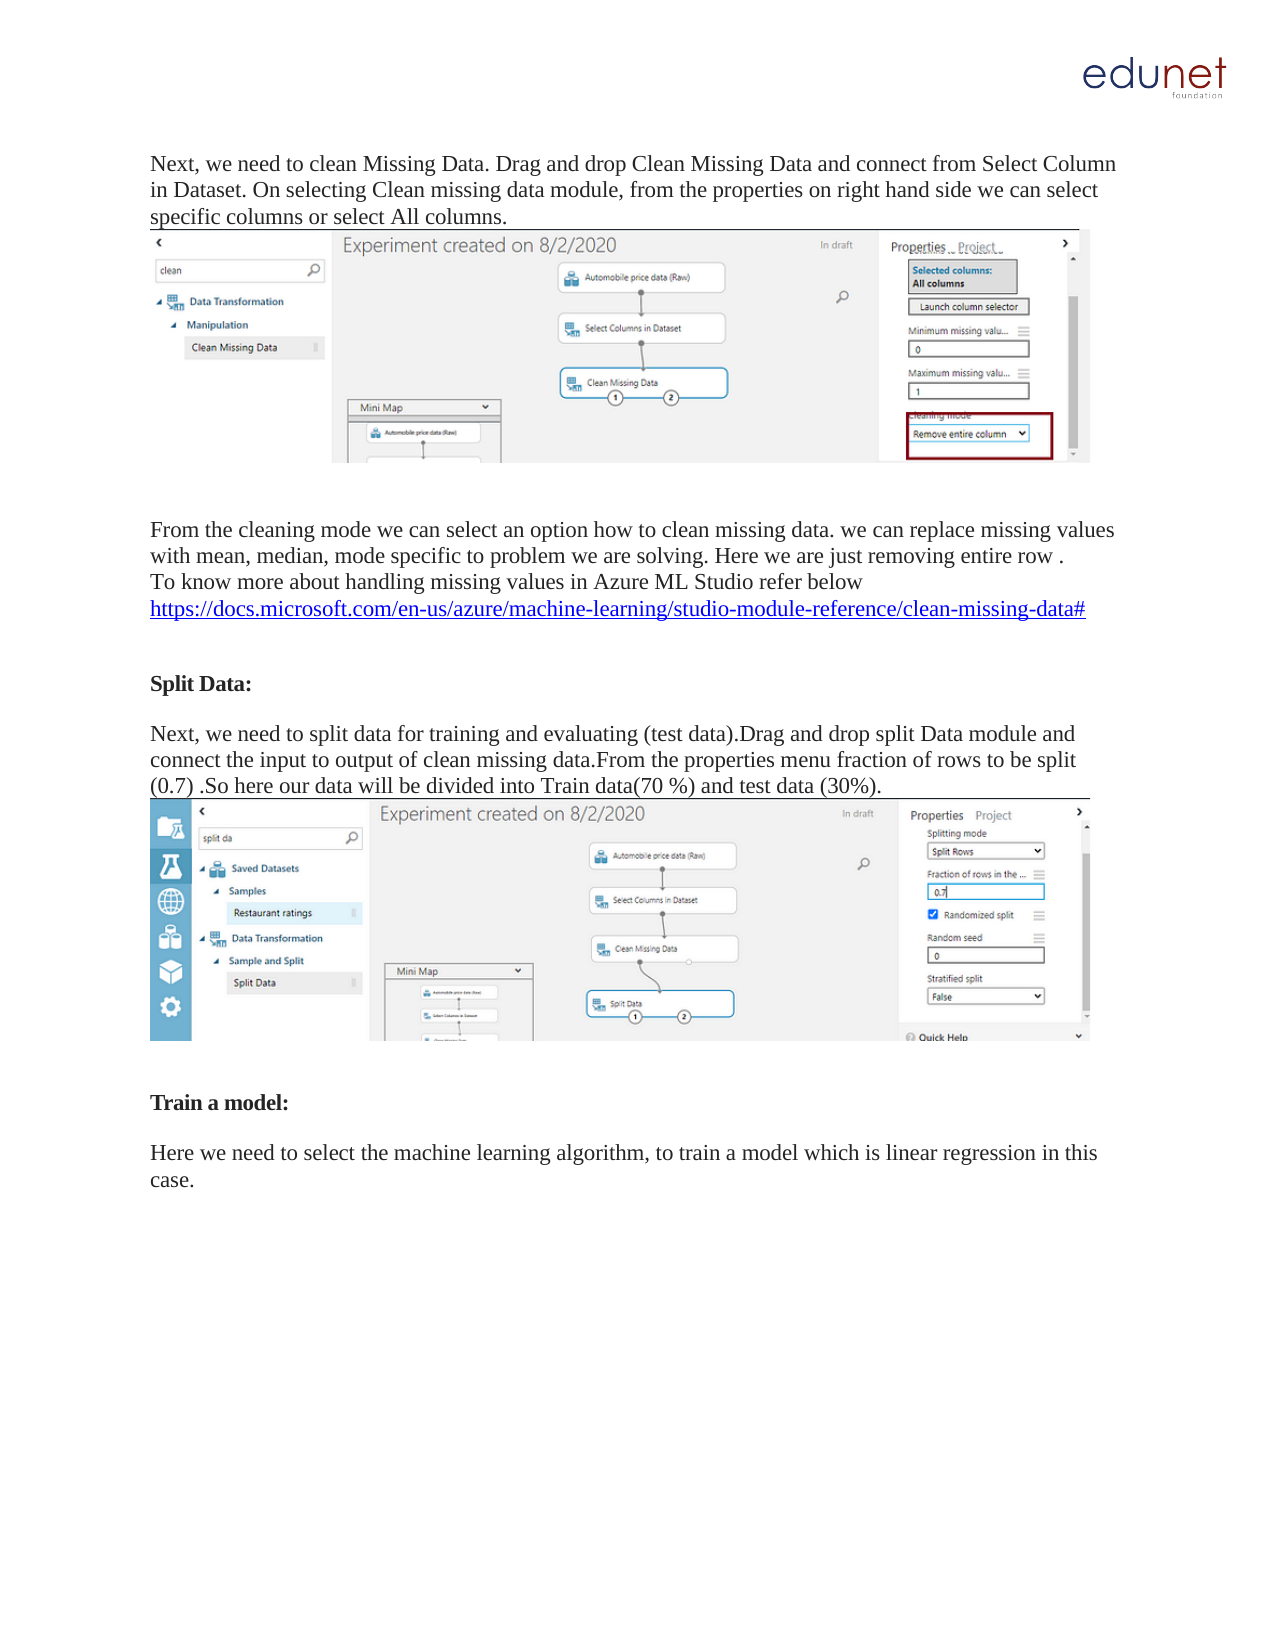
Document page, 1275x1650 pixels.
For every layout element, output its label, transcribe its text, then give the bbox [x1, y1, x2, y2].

text Train a model: [150, 1089, 1125, 1116]
text Next, we need to split data for training and evaluating (test data).Drag and drop split Data module and connect the input to output of clean missing data.From the properties menu fraction of rows to be split (0.7) .So here our data will be divided into Train data(70 %) and test data (30%). [150, 720, 1125, 799]
text Split Data: [150, 670, 1125, 696]
picture [150, 798, 1091, 1041]
picture [150, 229, 1091, 463]
text Next, we need to clean Missing Data. Drag and drop Clean Missing Data and connect from Select Column in Dataset. On selecting Clean missing data module, from the properties on right hand side we can select specific columns or select All columns. [150, 150, 1125, 229]
text From the cleaning mode we can select an option how to clean missing data. we can replace missing values with mean, median, mode specific to problem we are solving. Here we are just removing entire row . To know more about handling missing values in Azure ML Studio refer below https://docs.microsoft.com/en-us/azure/machine-learning/studio-module-reference/clean-missing-data# [150, 516, 1125, 621]
picture [1077, 51, 1228, 102]
text Here we need to select the machine learning algorithm, to train a model which is linear regression in this case. [150, 1139, 1125, 1192]
